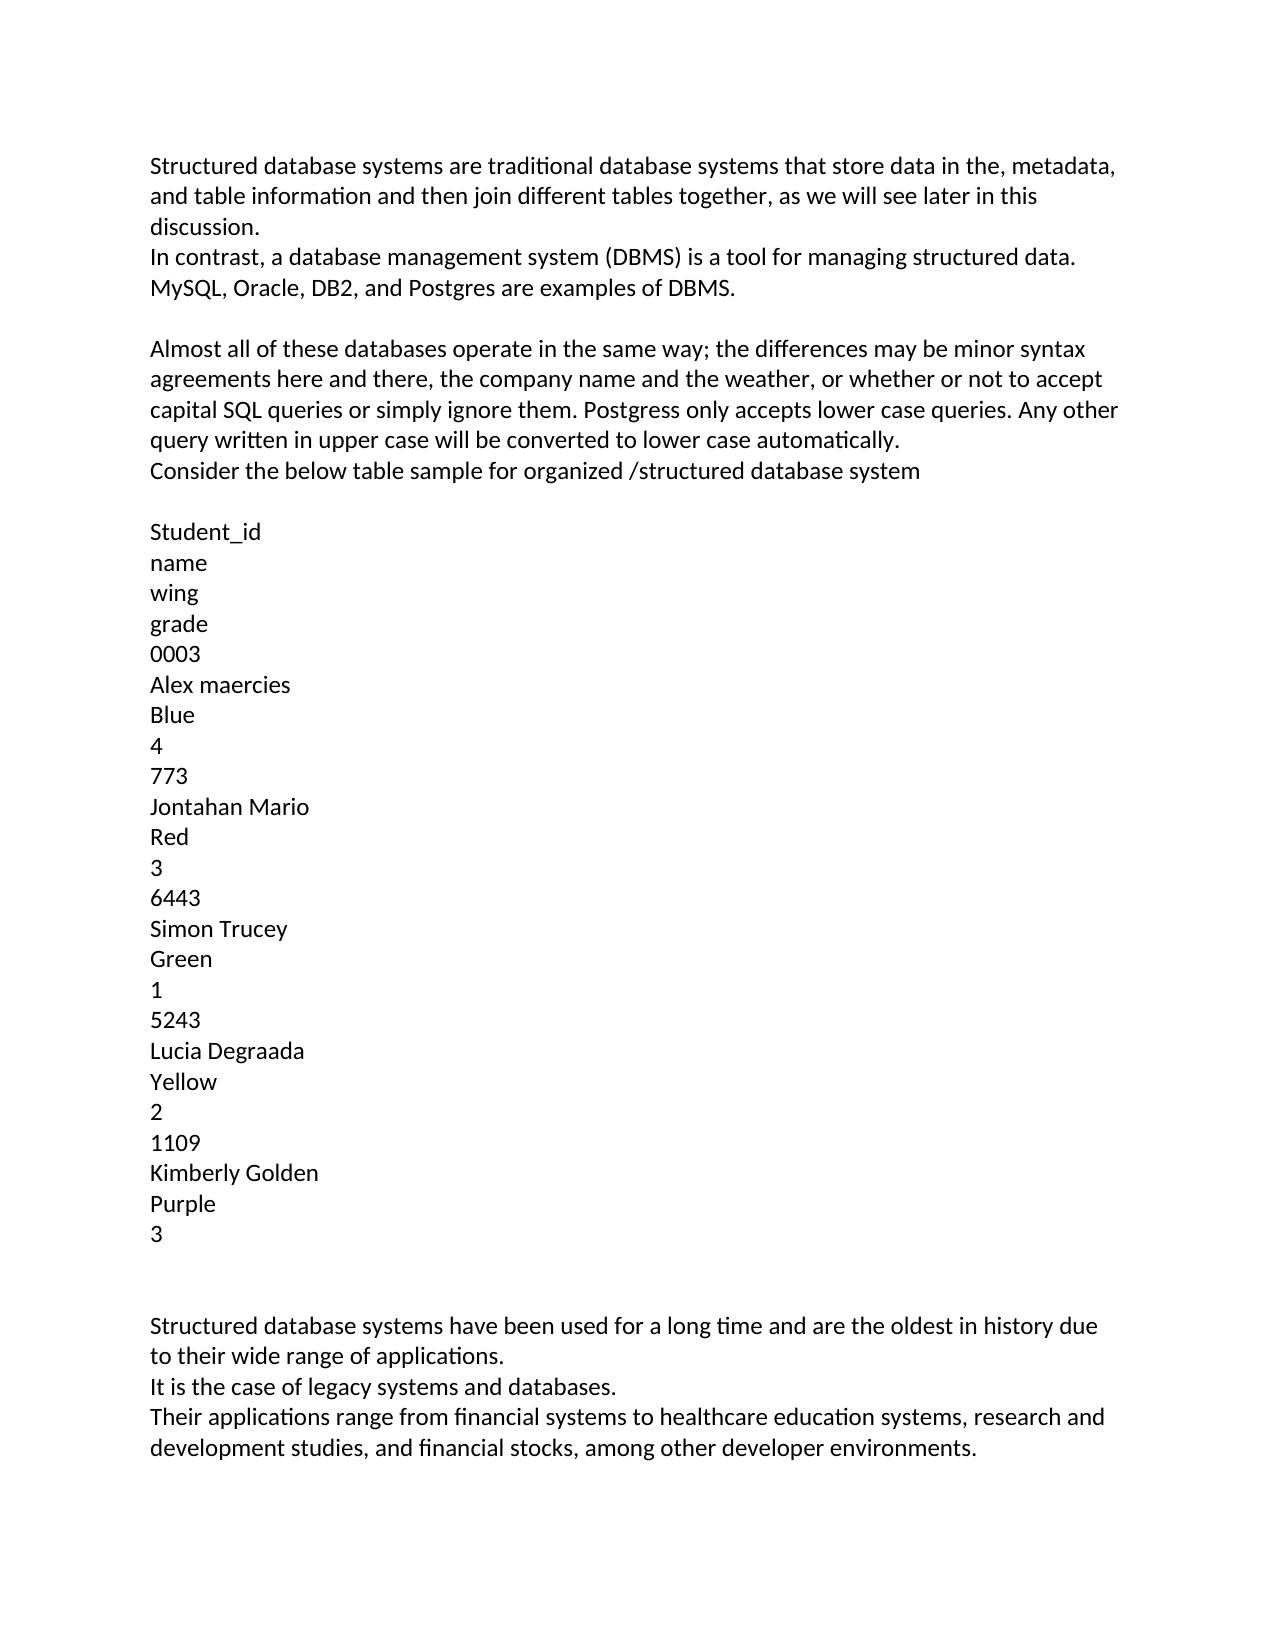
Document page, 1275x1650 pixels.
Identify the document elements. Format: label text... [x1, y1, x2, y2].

text Almost all of these databases operate in the same way; the differences may be minor syntax agreements here and there, the company name and the weather, or whether or not to accept capital SQL queries or simply ignore them. Postgress only accepts lower case queries. Any other query written in upper case will be converted to lower case automatically. [150, 333, 1125, 455]
text 773 [150, 760, 1125, 791]
text Blue [150, 699, 1125, 730]
text Structured database systems have been used for a long time and are the oldest in history due to their wide range of applications. [150, 1310, 1125, 1371]
text Lucia Degraada [150, 1035, 1125, 1066]
text 3 [150, 1218, 1125, 1249]
text Consider the below table sample for organized /structured database system [150, 455, 1125, 486]
text Yellow [150, 1066, 1125, 1096]
text 3 [150, 852, 1125, 882]
text Simon Trucey [150, 913, 1125, 943]
text name [150, 547, 1125, 577]
text 2 [150, 1096, 1125, 1127]
text Red [150, 821, 1125, 852]
text Their applications range from financial systems to healthcare education systems, research and development studies, and financial stocks, among other developer environments. [150, 1401, 1125, 1462]
text Green [150, 943, 1125, 974]
text 4 [150, 730, 1125, 760]
text In contrast, a database management system (DBMS) is a tool for managing structured data. [150, 242, 1125, 272]
text Student_id [150, 516, 1125, 547]
text 6443 [150, 882, 1125, 913]
text Purple [150, 1188, 1125, 1218]
text 1 [150, 974, 1125, 1004]
text It is the case of legacy systems and databases. [150, 1371, 1125, 1401]
text MySQL, Oracle, DB2, and Postgres are examples of DBMS. [150, 272, 1125, 303]
text wing [150, 577, 1125, 608]
text 5243 [150, 1004, 1125, 1035]
text Kimberly Golden [150, 1157, 1125, 1188]
text Jontahan Mario [150, 791, 1125, 821]
text Structured database systems are traditional database systems that store data in the, metadata, and table information and then join different tables together, as we will see later in this discussion. [150, 150, 1125, 242]
text Alex maercies [150, 669, 1125, 699]
text 1109 [150, 1127, 1125, 1157]
text grade [150, 608, 1125, 638]
text 0003 [150, 638, 1125, 669]
